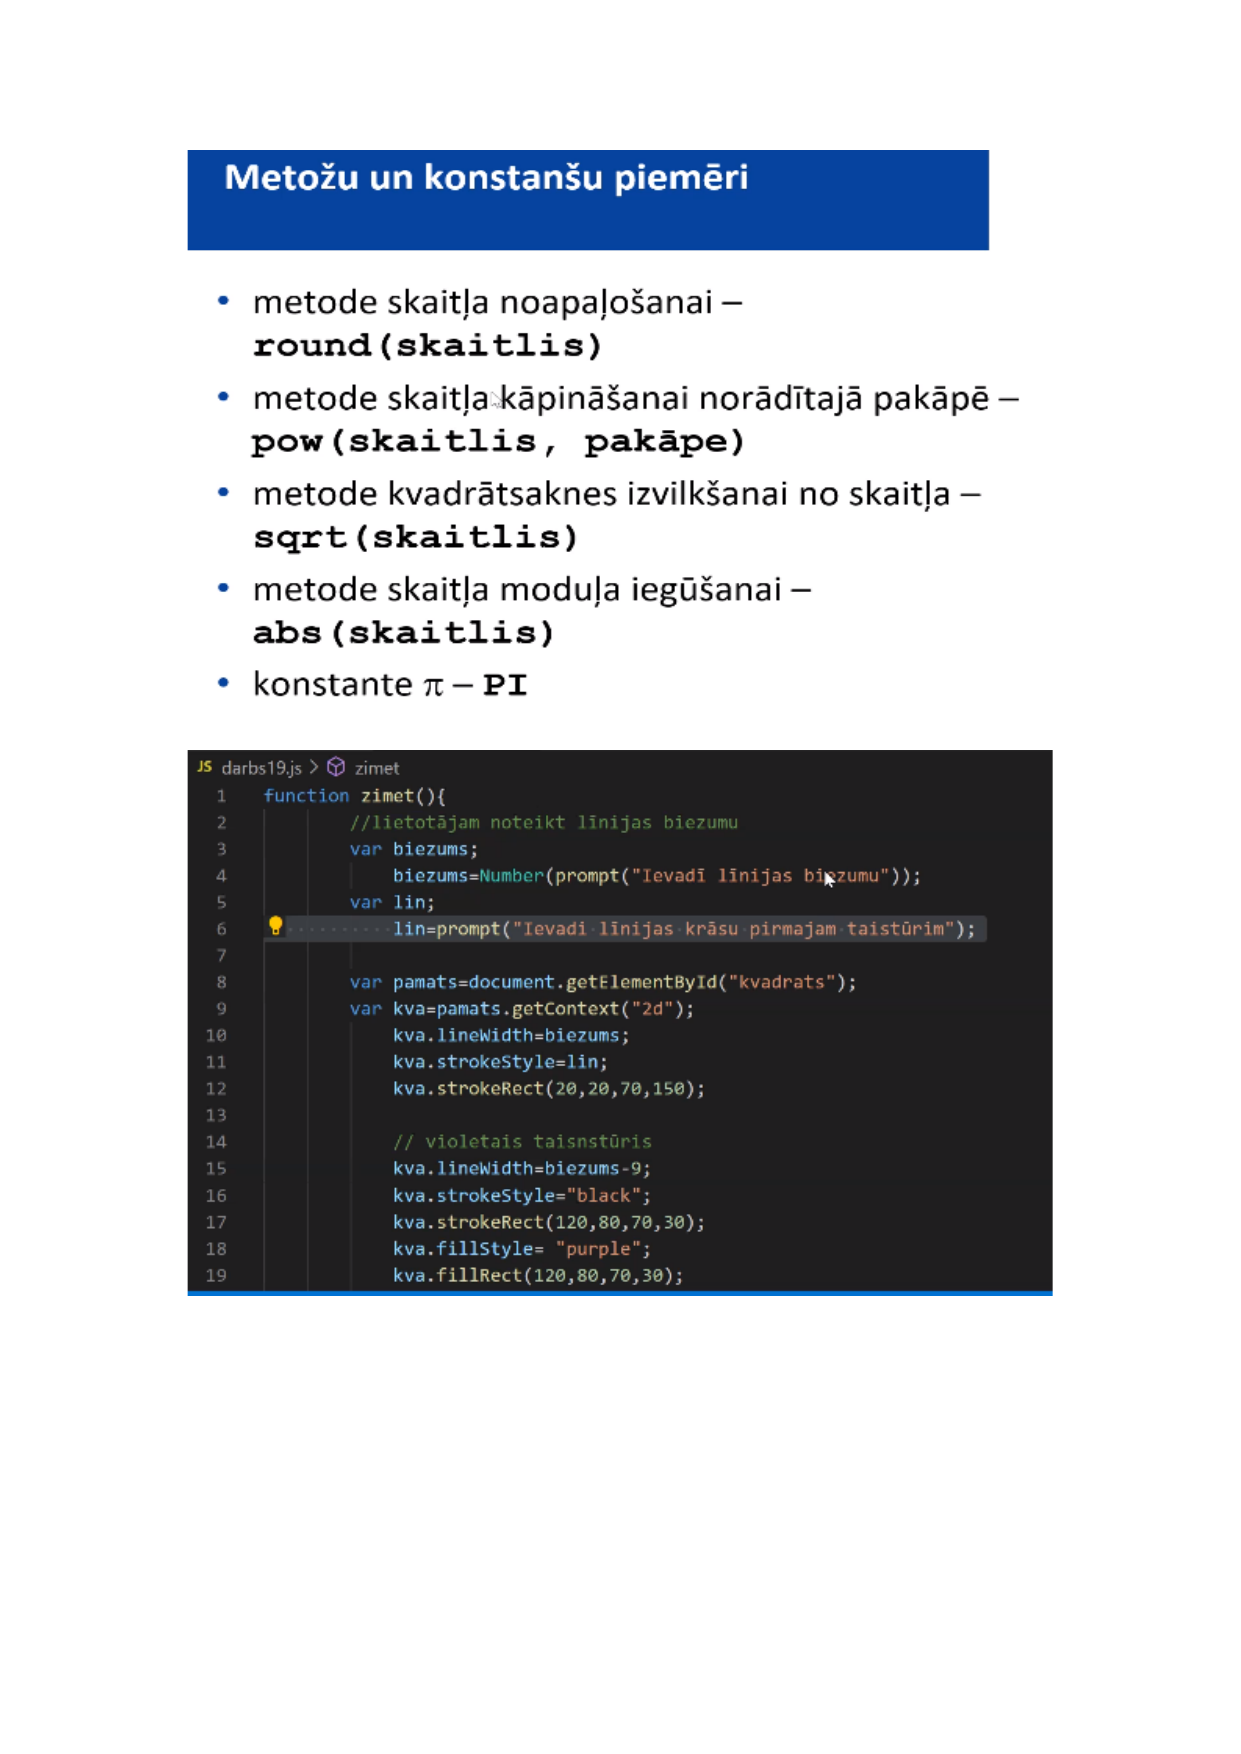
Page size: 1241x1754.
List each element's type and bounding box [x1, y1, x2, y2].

picture [187, 150, 1041, 732]
picture [187, 750, 1053, 1296]
